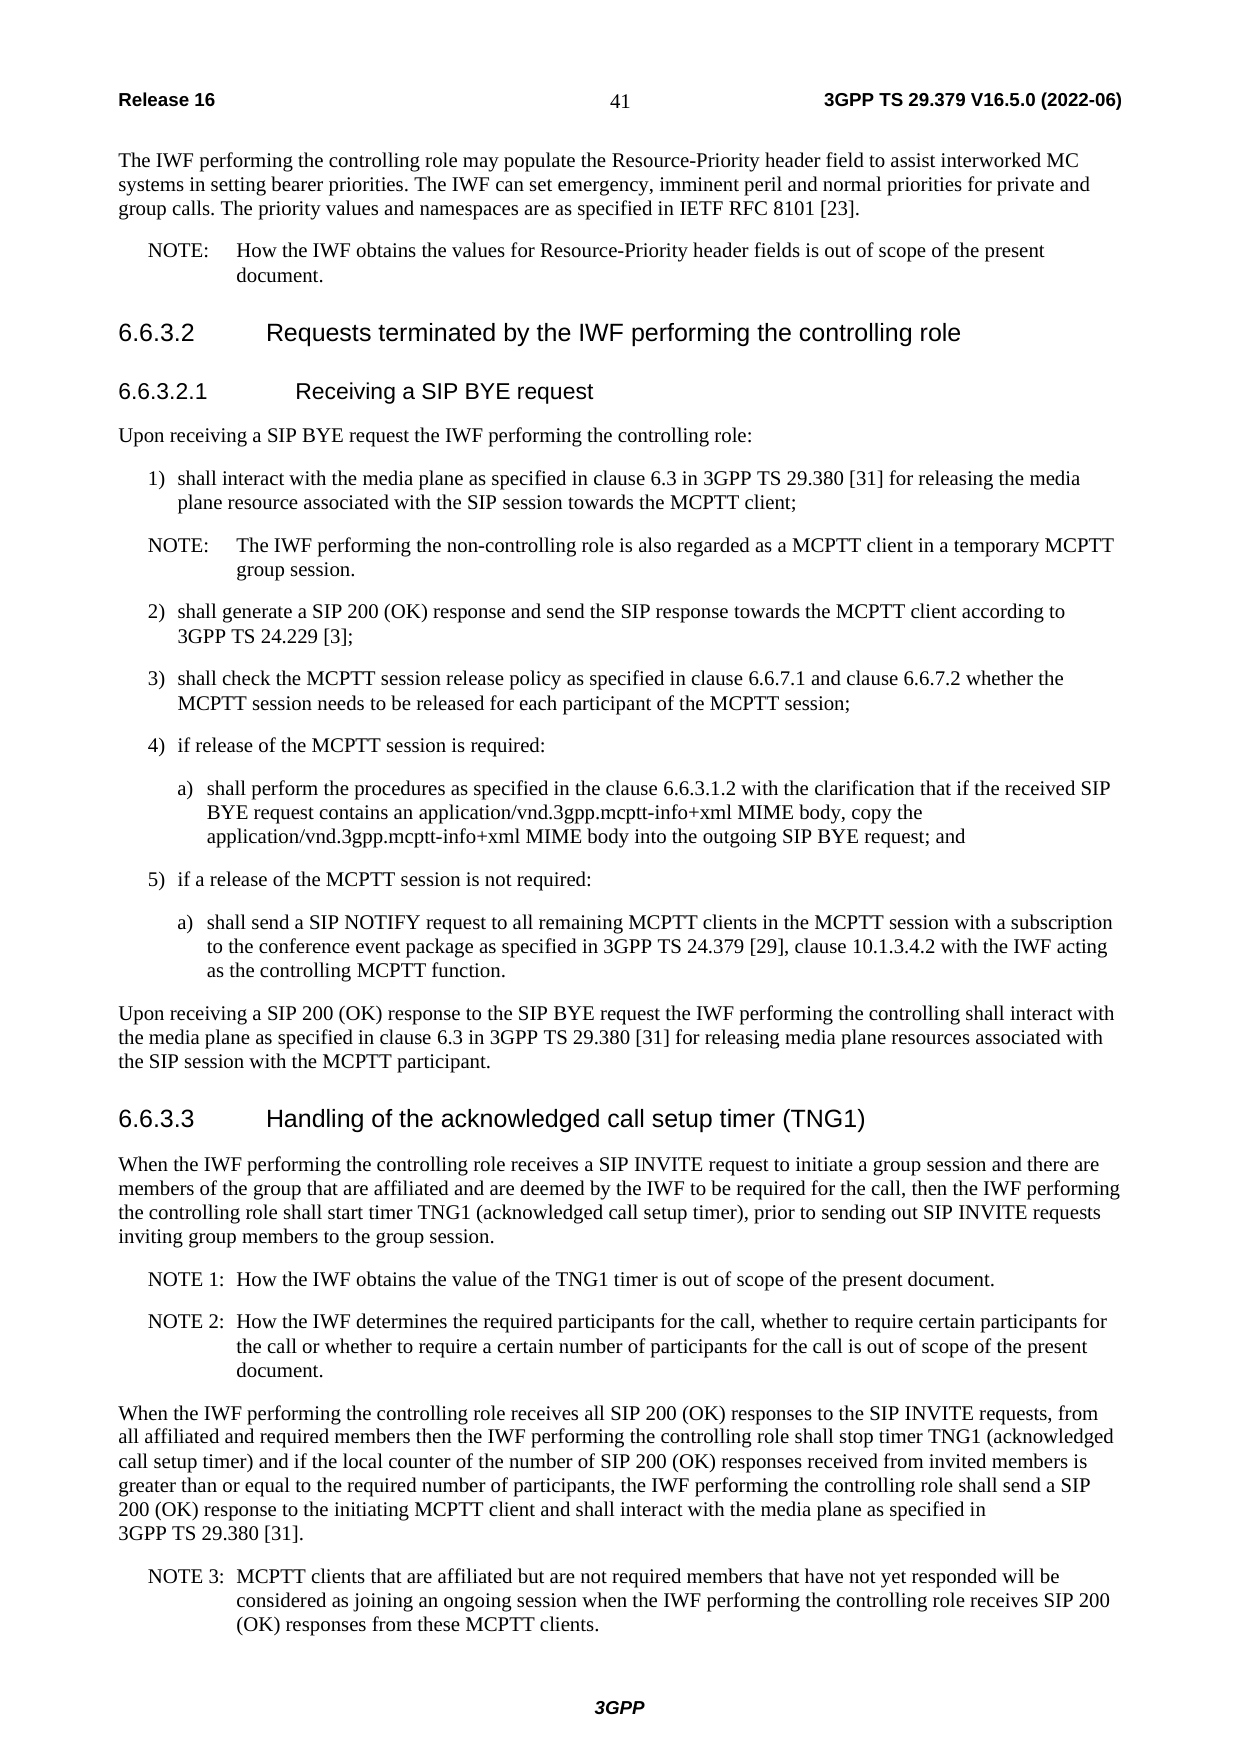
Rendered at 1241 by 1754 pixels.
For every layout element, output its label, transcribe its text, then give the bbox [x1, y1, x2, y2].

text Upon receiving a SIP 200 (OK) response to the SIP BYE request the IWF performing the controlling shall interact with the media plane as specified in clause 6.3 in 3GPP TS 29.380 [31] for releasing media plane resources associated with the SIP session with the MCPTT participant. [118, 1001, 1122, 1073]
text 5) if a release of the MCPTT session is not required: [148, 867, 1122, 891]
text NOTE 3: MCPTT clients that are affiliated but are not required members that have not yet responded will be considered as joining an ongoing session when the IWF performing the controlling role receives SIP 200 (OK) responses from these MCPTT clients. [148, 1563, 1122, 1636]
text When the IWF performing the controlling role receives all SIP 200 (OK) responses to the SIP INVITE requests, from all affiliated and required members then the IWF performing the controlling role shall stop timer TNG1 (acknowledged call setup timer) and if the local counter of the number of SIP 200 (OK) responses received from invited members is greater than or equal to the required number of participants, the IWF performing the controlling role shall send a SIP 200 (OK) response to the initiating MCPTT client and shall interact with the media plane as specified in 3GPP TS 29.380 [31]. [118, 1400, 1122, 1545]
subtitle 6.6.3.3 Handling of the acknowledged call setup timer (TNG1) [118, 1104, 1122, 1133]
text a) shall perform the procedures as specified in the clause 6.6.3.1.2 with the clarification that if the received SIP BYE request contains an application/vnd.3gpp.mcptt-info+xml MIME body, copy the application/vnd.3gpp.mcptt-info+xml MIME body into the outgoing SIP BYE request; and [177, 776, 1122, 848]
text The IWF performing the controlling role may populate the Resource-Priority header field to assist interworked MC systems in setting bearer priorities. The IWF can set emergency, imminent peril and normal priorities for private and group calls. The priority values and namespaces are as specified in IETF RFC 8101 [23]. [118, 147, 1122, 220]
text 2) shall generate a SIP 200 (OK) response and send the SIP response towards the MCPTT client according to 3GPP TS 24.229 [3]; [148, 599, 1122, 648]
text Upon receiving a SIP BYE request the IWF performing the controlling role: [118, 423, 1122, 447]
subtitle 6.6.3.2.1 Receiving a SIP BYE request [118, 378, 1122, 404]
text NOTE 1: How the IWF obtains the value of the TNG1 timer is out of scope of the present document. [148, 1267, 1122, 1291]
text NOTE 2: How the IWF determines the required participants for the call, whether to require certain participants for the call or whether to require a certain number of participants for the call is out of scope of the present document. [148, 1309, 1122, 1382]
text 1) shall interact with the media plane as specified in clause 6.3 in 3GPP TS 29.380 [31] for releasing the media plane resource associated with the SIP session towards the MCPTT client; [148, 466, 1122, 514]
text 4) if release of the MCPTT session is required: [148, 733, 1122, 757]
text NOTE: The IWF performing the non-controlling role is also regarded as a MCPTT client in a temporary MCPTT group session. [148, 533, 1122, 581]
subtitle 6.6.3.2 Requests terminated by the IWF performing the controlling role [118, 318, 1122, 347]
text When the IWF performing the controlling role receives a SIP INVITE request to initiate a group session and there are members of the group that are affiliated and are deemed by the IWF to be required for the call, then the IWF performing the controlling role shall start timer TNG1 (acknowledged call setup timer), prior to sending out SIP INVITE requests inviting group members to the group session. [118, 1152, 1122, 1248]
text 3) shall check the MCPTT session release policy as specified in clause 6.6.7.1 and clause 6.6.7.2 whether the MCPTT session needs to be released for each participant of the MCPTT session; [148, 666, 1122, 714]
text a) shall send a SIP NOTIFY request to all remaining MCPTT clients in the MCPTT session with a subscription to the conference event package as specified in 3GPP TS 24.379 [29], clause 10.1.3.4.2 with the IWF acting as the controlling MCPTT function. [177, 910, 1122, 982]
text NOTE: How the IWF obtains the values for Resource-Priority header fields is out of scope of the present document. [148, 238, 1122, 287]
